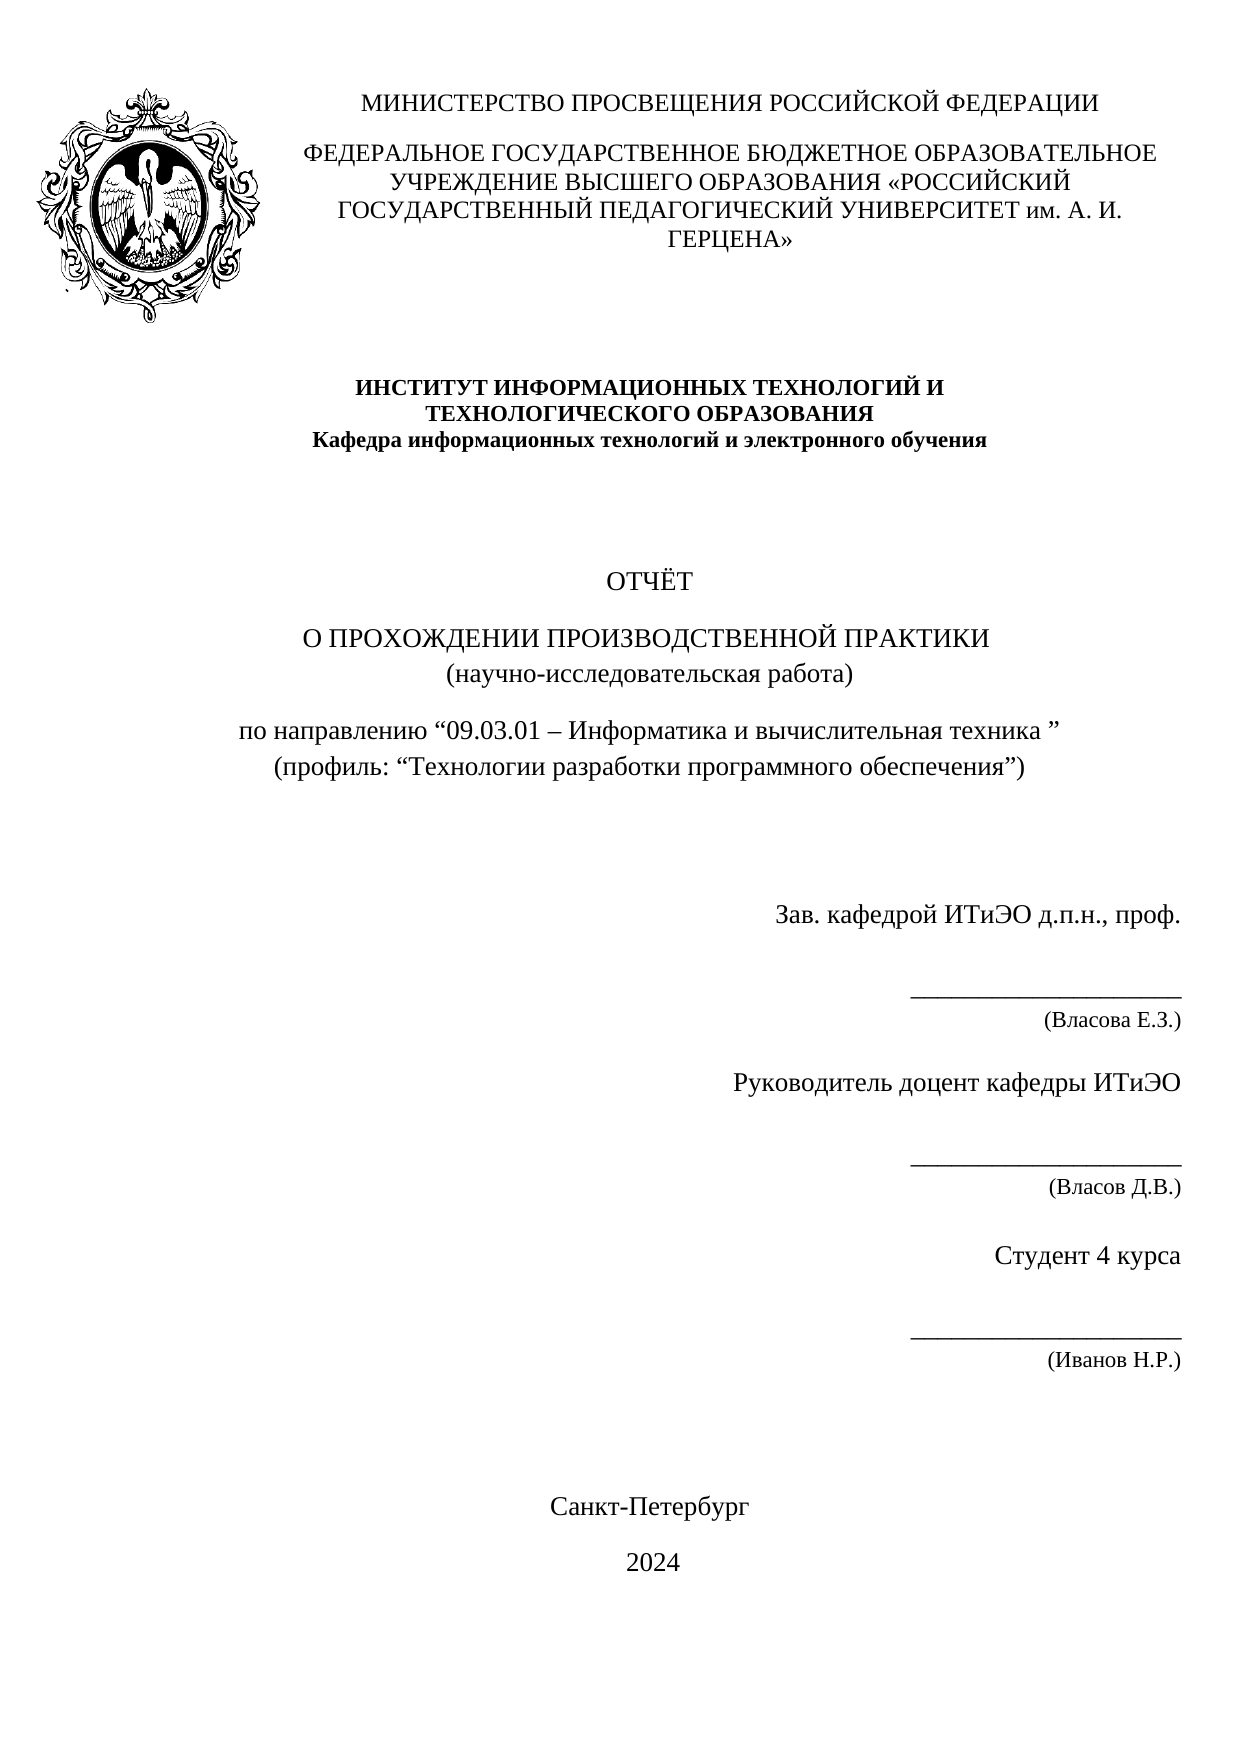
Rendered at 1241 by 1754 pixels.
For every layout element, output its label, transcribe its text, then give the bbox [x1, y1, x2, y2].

text ТЕХНОЛОГИЧЕСКОГО ОБРАЗОВАНИЯ [118, 400, 1181, 427]
text ____________________ [118, 1138, 1181, 1169]
text Зав. кафедрой ИТиЭО д.п.н., проф. [118, 899, 1181, 930]
text ИНСТИТУТ ИНФОРМАЦИОННЫХ ТЕХНОЛОГИЙ И [118, 374, 1181, 400]
text (профиль: “Технологии разработки программного обеспечения”) [118, 750, 1181, 781]
text ____________________ [118, 1311, 1181, 1342]
text ФЕДЕРАЛЬНОЕ ГОСУДАРСТВЕННОЕ БЮДЖЕТНОЕ ОБРАЗОВАТЕЛЬНОЕ УЧРЕЖДЕНИЕ ВЫСШЕГО ОБРАЗОВАНИЯ «РОССИЙСКИЙ ГОСУДАРСТВЕННЫЙ ПЕДАГОГИЧЕСКИЙ УНИВЕРСИТЕТ им. А. И. ГЕРЦЕНА» [261, 138, 1181, 253]
text Кафедра информационных технологий и электронного обучения [118, 427, 1181, 453]
text (Иванов Н.Р.) [118, 1347, 1181, 1373]
text ____________________ [118, 970, 1181, 1001]
text Руководитель доцент кафедры ИТиЭО [118, 1066, 1181, 1097]
text Санкт-Петербург [118, 1490, 1181, 1521]
text О ПРОХОЖДЕНИИ ПРОИЗВОДСТВЕННОЙ ПРАКТИКИ (научно-исследовательская работа) [118, 622, 1181, 689]
text 2024 [118, 1546, 1181, 1578]
text (Власова Е.З.) [118, 1006, 1181, 1032]
text (Власов Д.В.) [118, 1173, 1181, 1200]
picture [35, 88, 261, 323]
text Студент 4 курса [118, 1239, 1181, 1271]
text МИНИСТЕРСТВО ПРОСВЕЩЕНИЯ РОССИЙСКОЙ ФЕДЕРАЦИИ [261, 88, 1181, 117]
text по направлению “09.03.01 – Информатика и вычислительная техника ” [118, 714, 1181, 745]
text ОТЧЁТ [118, 565, 1181, 596]
